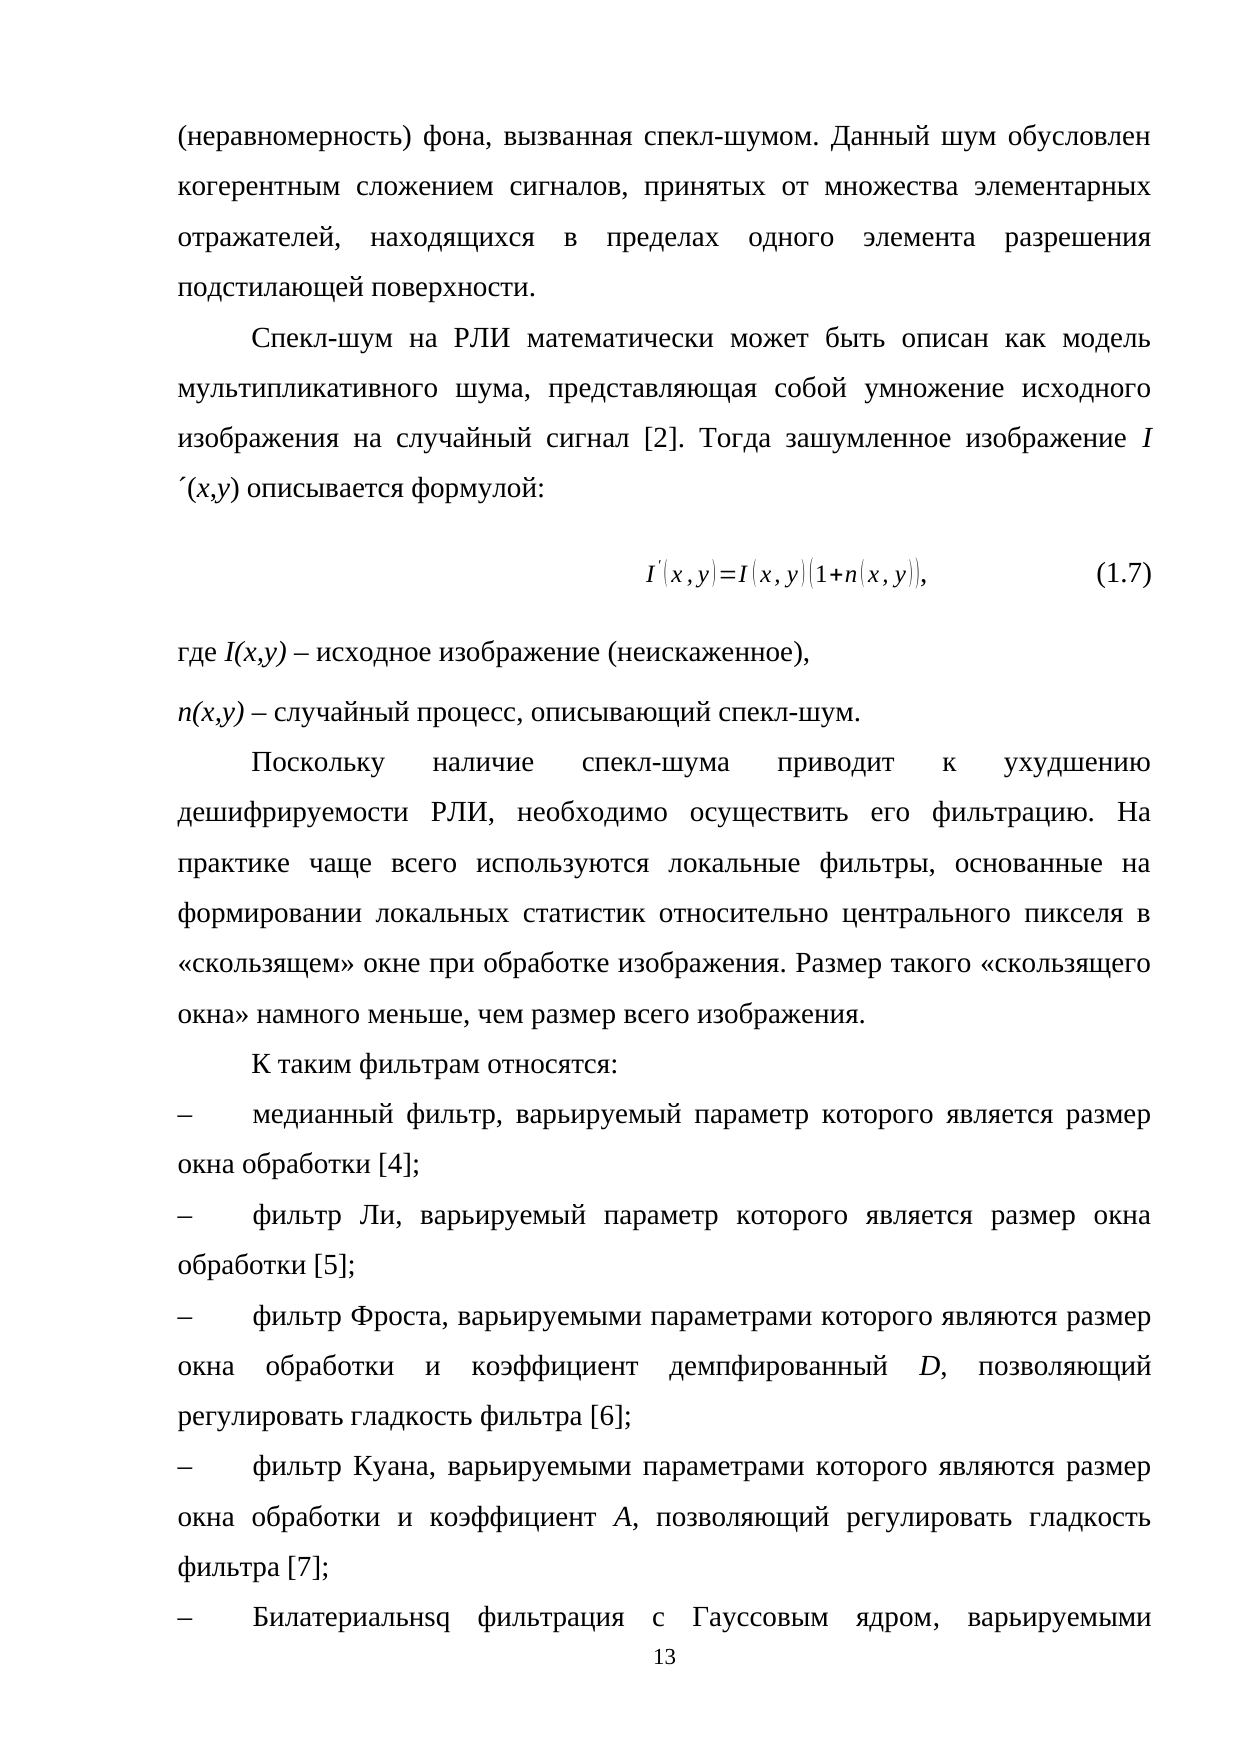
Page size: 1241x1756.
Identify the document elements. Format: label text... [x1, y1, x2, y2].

text Поскольку наличие спекл-шума приводит к ухудшению дешифрируемости РЛИ, необходимо осуществить его фильтрацию. На практике чаще всего используются локальные фильтры, основанные на формировании локальных статистик относительно центрального пикселя в «скользящем» окне при обработке изображения. Размер такого «скользящего окна» намного меньше, чем размер всего изображения. [177, 744, 1152, 1029]
text – фильтр Фроста, варьируемыми параметрами которого являются размер окна обработки и коэффициент демпфированный D, позволяющий регулировать гладкость фильтра [6]; [177, 1298, 1152, 1432]
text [177, 1599, 1152, 1633]
text – фильтр Ли, варьируемый параметр которого является размер окна обработки [5]; [177, 1197, 1152, 1281]
text – фильтр Куана, варьируемыми параметрами которого являются размер окна обработки и коэффициент A, позволяющий регулировать гладкость фильтра [7]; [177, 1448, 1152, 1583]
text – медианный фильтр, варьируемый параметр которого является размер окна обработки [4]; [177, 1096, 1152, 1180]
text , (1.7) [177, 555, 1152, 591]
text n(x,y) – случайный процесс, описывающий спекл-шум. [177, 694, 1152, 727]
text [177, 118, 1152, 303]
text Спекл-шум на РЛИ математически может быть описан как модель мультипликативного шума, представляющая собой умножение исходного изображения на случайный сигнал [2]. Тогда зашумленное изображение I´(x,y) описывается формулой: [177, 320, 1152, 504]
text К таким фильтрам относятся: [177, 1046, 1152, 1079]
text где I(x,y) – исходное изображение (неискаженное), [177, 634, 1152, 668]
